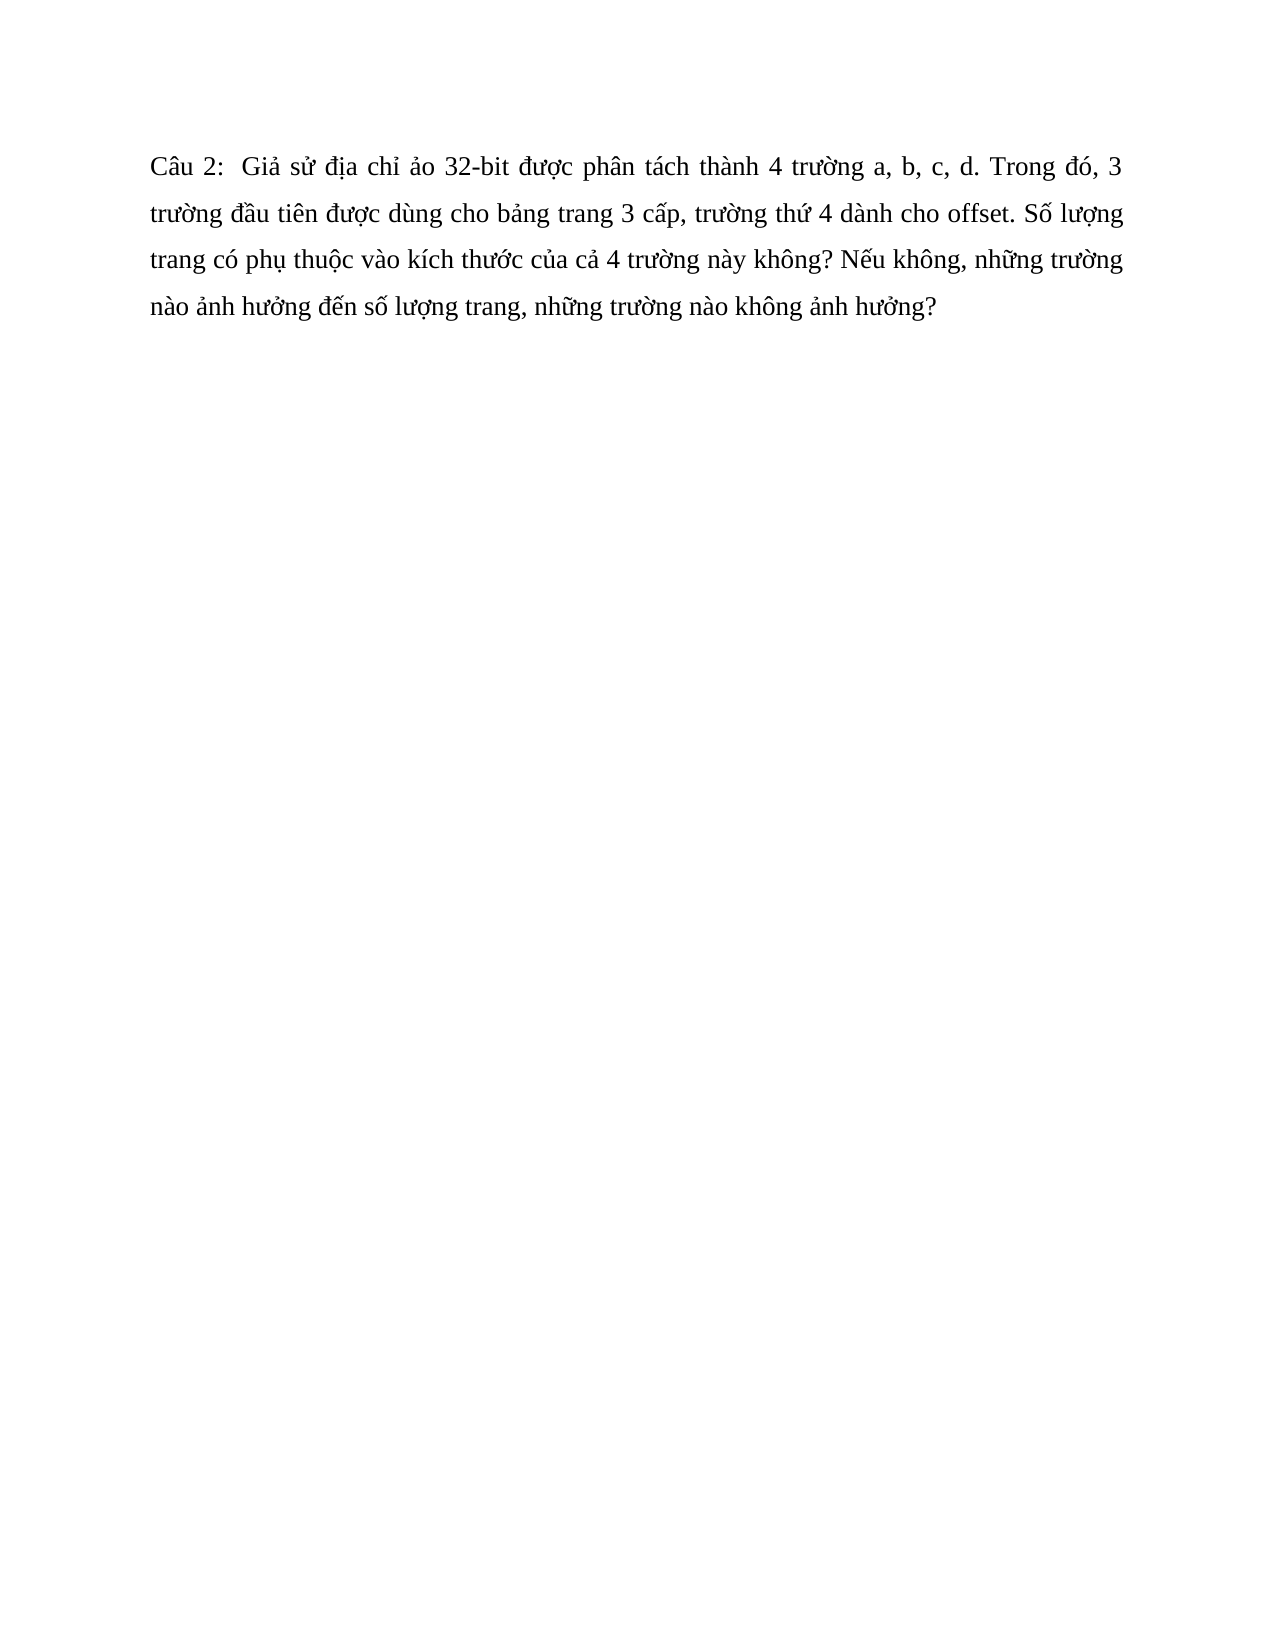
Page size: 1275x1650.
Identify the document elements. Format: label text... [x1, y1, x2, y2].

text Câu 2: Giả sử địa chỉ ảo 32-bit được phân tách thành 4 trường a, b, c, d. Trong đó, 3 trường đầu tiên được dùng cho bảng trang 3 cấp, trường thứ 4 dành cho offset. Số lượng trang có phụ thuộc vào kích thước của cả 4 trường này không? Nếu không, những trường nào ảnh hưởng đến số lượng trang, những trường nào không ảnh hưởng? [150, 150, 1125, 321]
